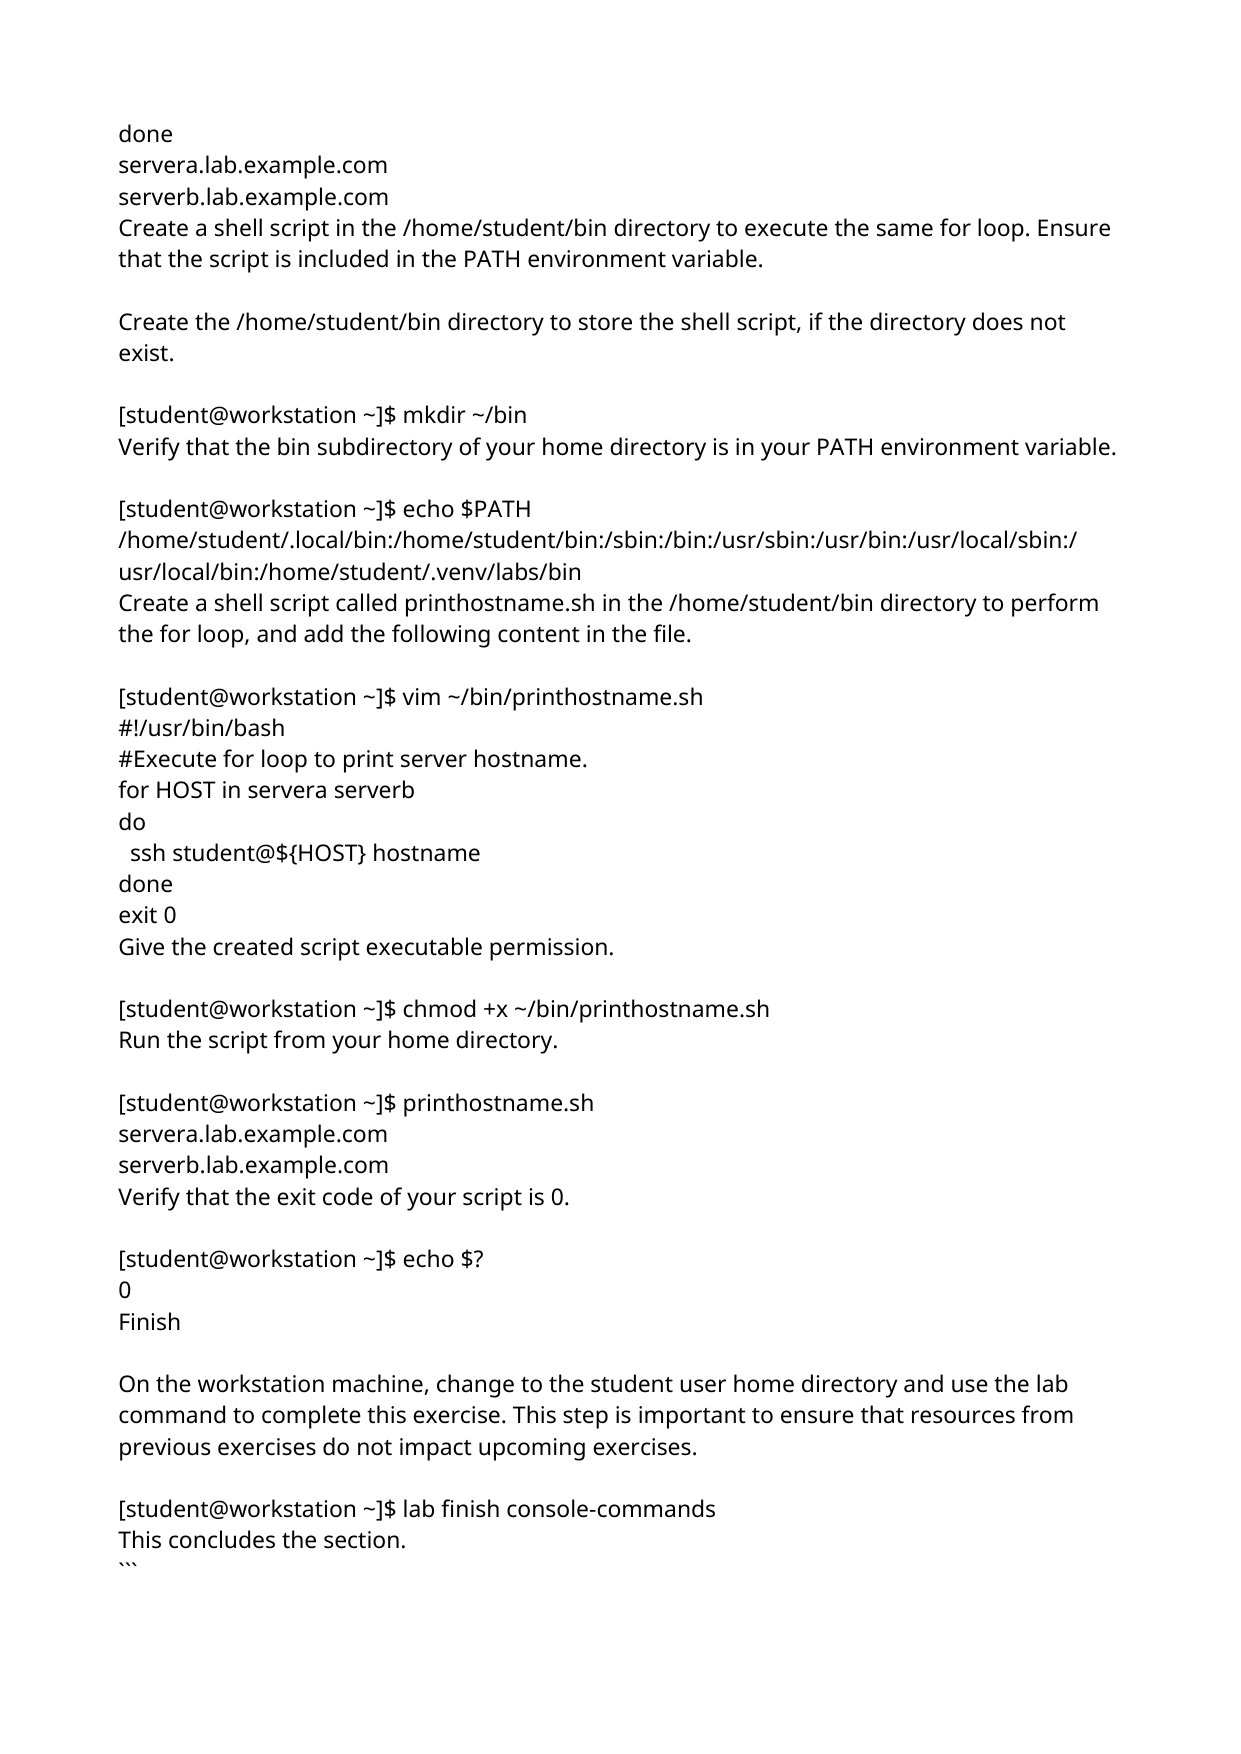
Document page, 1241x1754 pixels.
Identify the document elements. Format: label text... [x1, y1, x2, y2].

text ``` [118, 1556, 1122, 1587]
text done [118, 118, 1122, 149]
text [student@workstation ~]$ echo $? [118, 1243, 1122, 1274]
text #!/usr/bin/bash [118, 712, 1122, 743]
text do [118, 806, 1122, 837]
text Finish [118, 1306, 1122, 1337]
text [student@workstation ~]$ mkdir ~/bin [118, 399, 1122, 431]
text This concludes the section. [118, 1524, 1122, 1556]
text ssh student@${HOST} hostname [118, 837, 1122, 868]
text Run the script from your home directory. [118, 1024, 1122, 1056]
text servera.lab.example.com [118, 149, 1122, 181]
text [student@workstation ~]$ chmod +x ~/bin/printhostname.sh [118, 993, 1122, 1024]
text [student@workstation ~]$ printhostname.sh [118, 1087, 1122, 1118]
text #Execute for loop to print server hostname. [118, 743, 1122, 774]
text Give the created script executable permission. [118, 931, 1122, 962]
text servera.lab.example.com [118, 1118, 1122, 1149]
text Create the /home/student/bin directory to store the shell script, if the directory does not exist. [118, 306, 1122, 368]
text exit 0 [118, 899, 1122, 931]
text [student@workstation ~]$ echo $PATH [118, 493, 1122, 524]
text On the workstation machine, change to the student user home directory and use the lab command to complete this exercise. This step is important to ensure that resources from previous exercises do not impact upcoming exercises. [118, 1368, 1122, 1462]
text serverb.lab.example.com [118, 1149, 1122, 1181]
text serverb.lab.example.com [118, 181, 1122, 212]
text [student@workstation ~]$ vim ~/bin/printhostname.sh [118, 681, 1122, 712]
text Create a shell script called printhostname.sh in the /home/student/bin directory to perform the for loop, and add the following content in the file. [118, 587, 1122, 649]
text [student@workstation ~]$ lab finish console-commands [118, 1493, 1122, 1524]
text for HOST in servera serverb [118, 774, 1122, 806]
text 0 [118, 1274, 1122, 1306]
text Verify that the bin subdirectory of your home directory is in your PATH environment variable. [118, 431, 1122, 462]
text /home/student/.local/bin:/home/student/bin:/sbin:/bin:/usr/sbin:/usr/bin:/usr/local/sbin:/usr/local/bin:/home/student/.venv/labs/bin [118, 524, 1122, 587]
text done [118, 868, 1122, 899]
text Create a shell script in the /home/student/bin directory to execute the same for loop. Ensure that the script is included in the PATH environment variable. [118, 212, 1122, 274]
text Verify that the exit code of your script is 0. [118, 1181, 1122, 1212]
